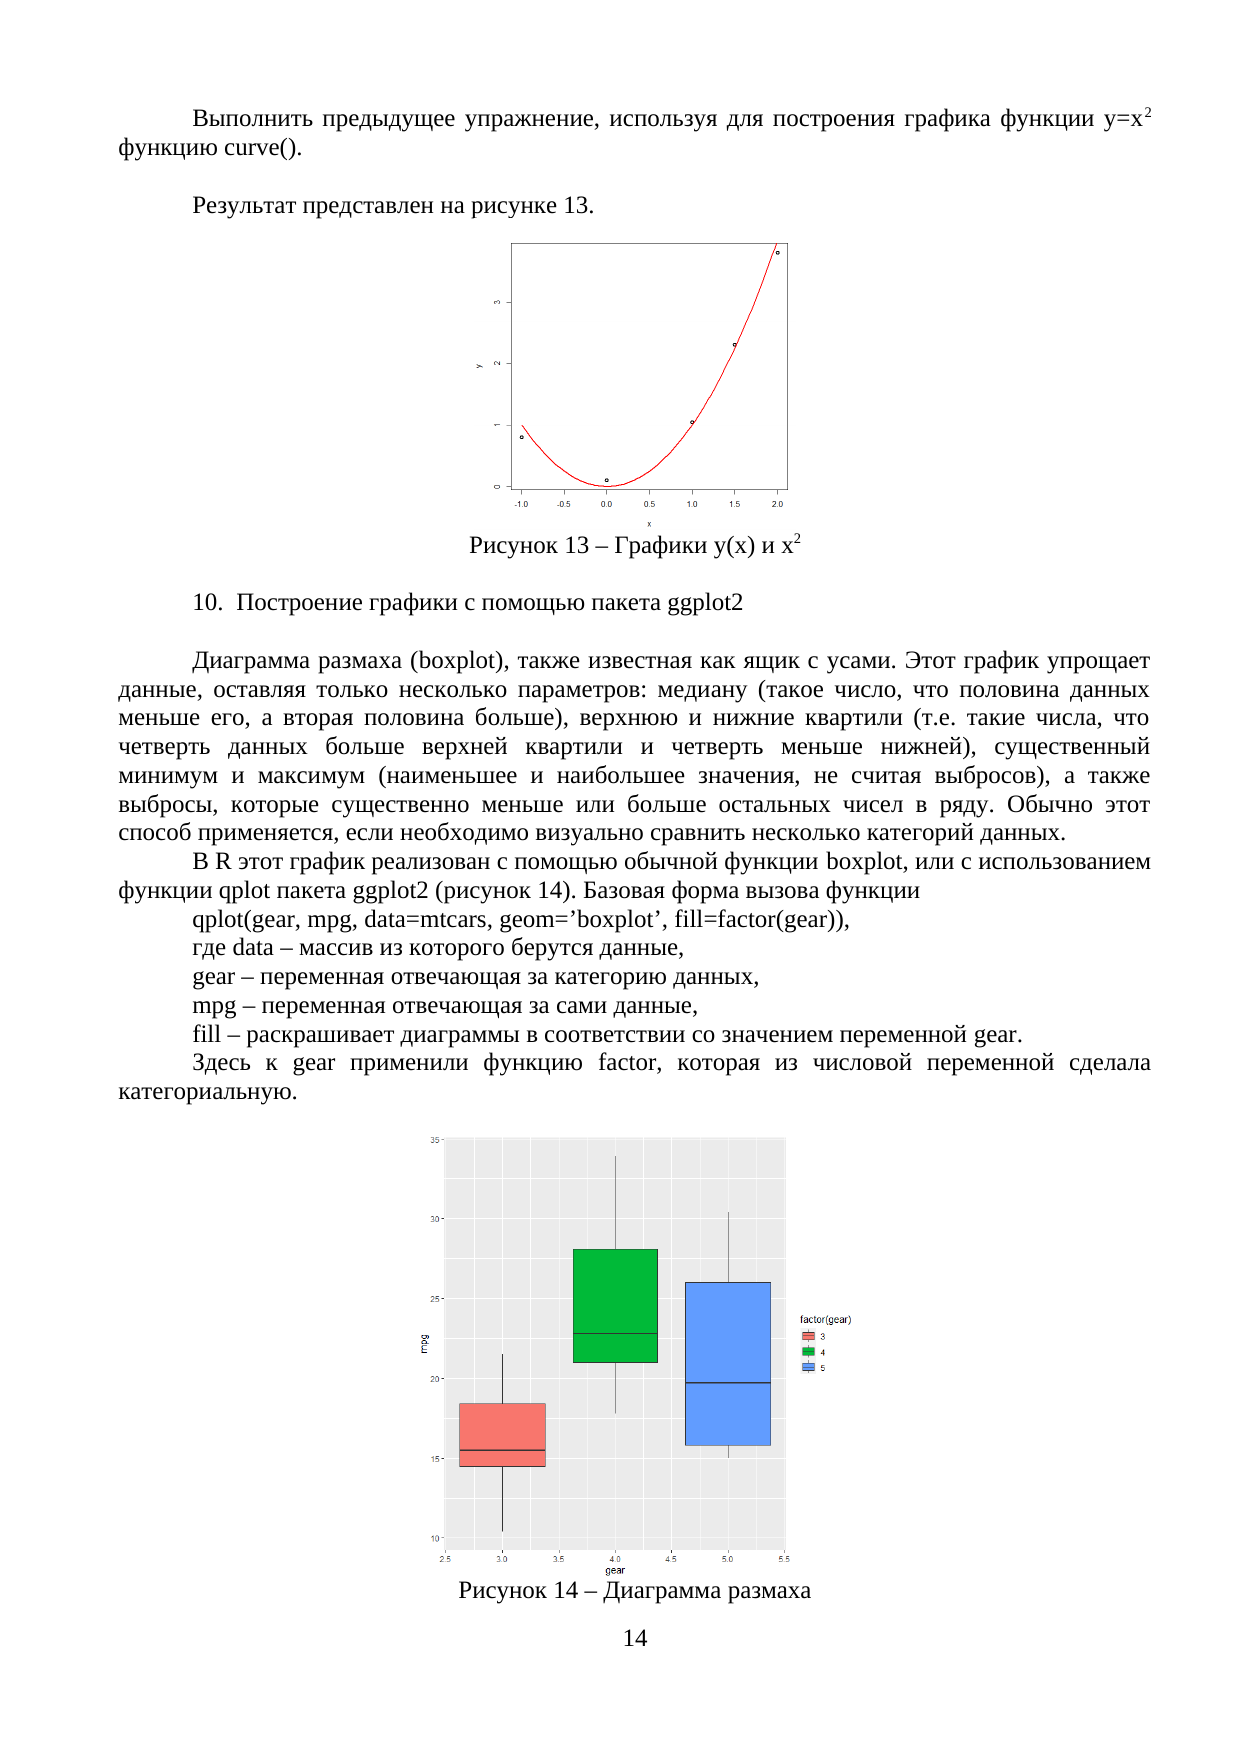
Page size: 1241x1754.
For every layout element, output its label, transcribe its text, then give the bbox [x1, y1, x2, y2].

text gear – переменная отвечающая за категорию данных, [118, 961, 1152, 990]
list Построение графики с помощью пакета ggplot2 [118, 587, 1152, 616]
text Здесь к gear применили функцию factor, которая из числовой переменной сделала категориальную. [118, 1047, 1152, 1105]
list Результат представлен на рисунке 13. [118, 190, 1152, 218]
text В R этот график реализован с помощью обычной функции boxplot, или с использованием функции qplot пакета ggplot2 (рисунок 14). Базовая форма вызова функции [118, 846, 1152, 904]
text fill – раскрашивает диаграммы в соответствии со значением переменной gear. [118, 1019, 1152, 1047]
text Диаграмма размаха (boxplot), также известная как ящик с усами. Этот график упрощает данные, оставляя только несколько параметров: медиану (такое число, что половина данных меньше его, а вторая половина больше), верхнюю и нижние квартили (т.е. такие числа, что четверть данных больше верхней квартили и четверть меньше нижней), существенный минимум и максимум (наименьшее и наибольшее значения, не считая выбросов), а также выбросы, которые существенно меньше или больше остальных чисел в ряду. Обычно этот способ применяется, если необходимо визуально сравнить несколько категорий данных. [118, 645, 1152, 846]
text mpg – переменная отвечающая за сами данные, [118, 990, 1152, 1019]
picture [416, 1133, 854, 1576]
picture [473, 218, 797, 530]
text Рисунок 13 – Графики y(x) и x2 [118, 530, 1152, 559]
text Рисунок 14 – Диаграмма размаха [118, 1575, 1152, 1604]
text qplot(gear, mpg, data=mtcars, geom=’boxplot’, fill=factor(gear)), [118, 904, 1152, 932]
list Выполнить предыдущее упражнение, используя для построения графика функции y=x2 функцию curve(). [118, 103, 1152, 161]
text где data – массив из которого берутся данные, [118, 932, 1152, 961]
